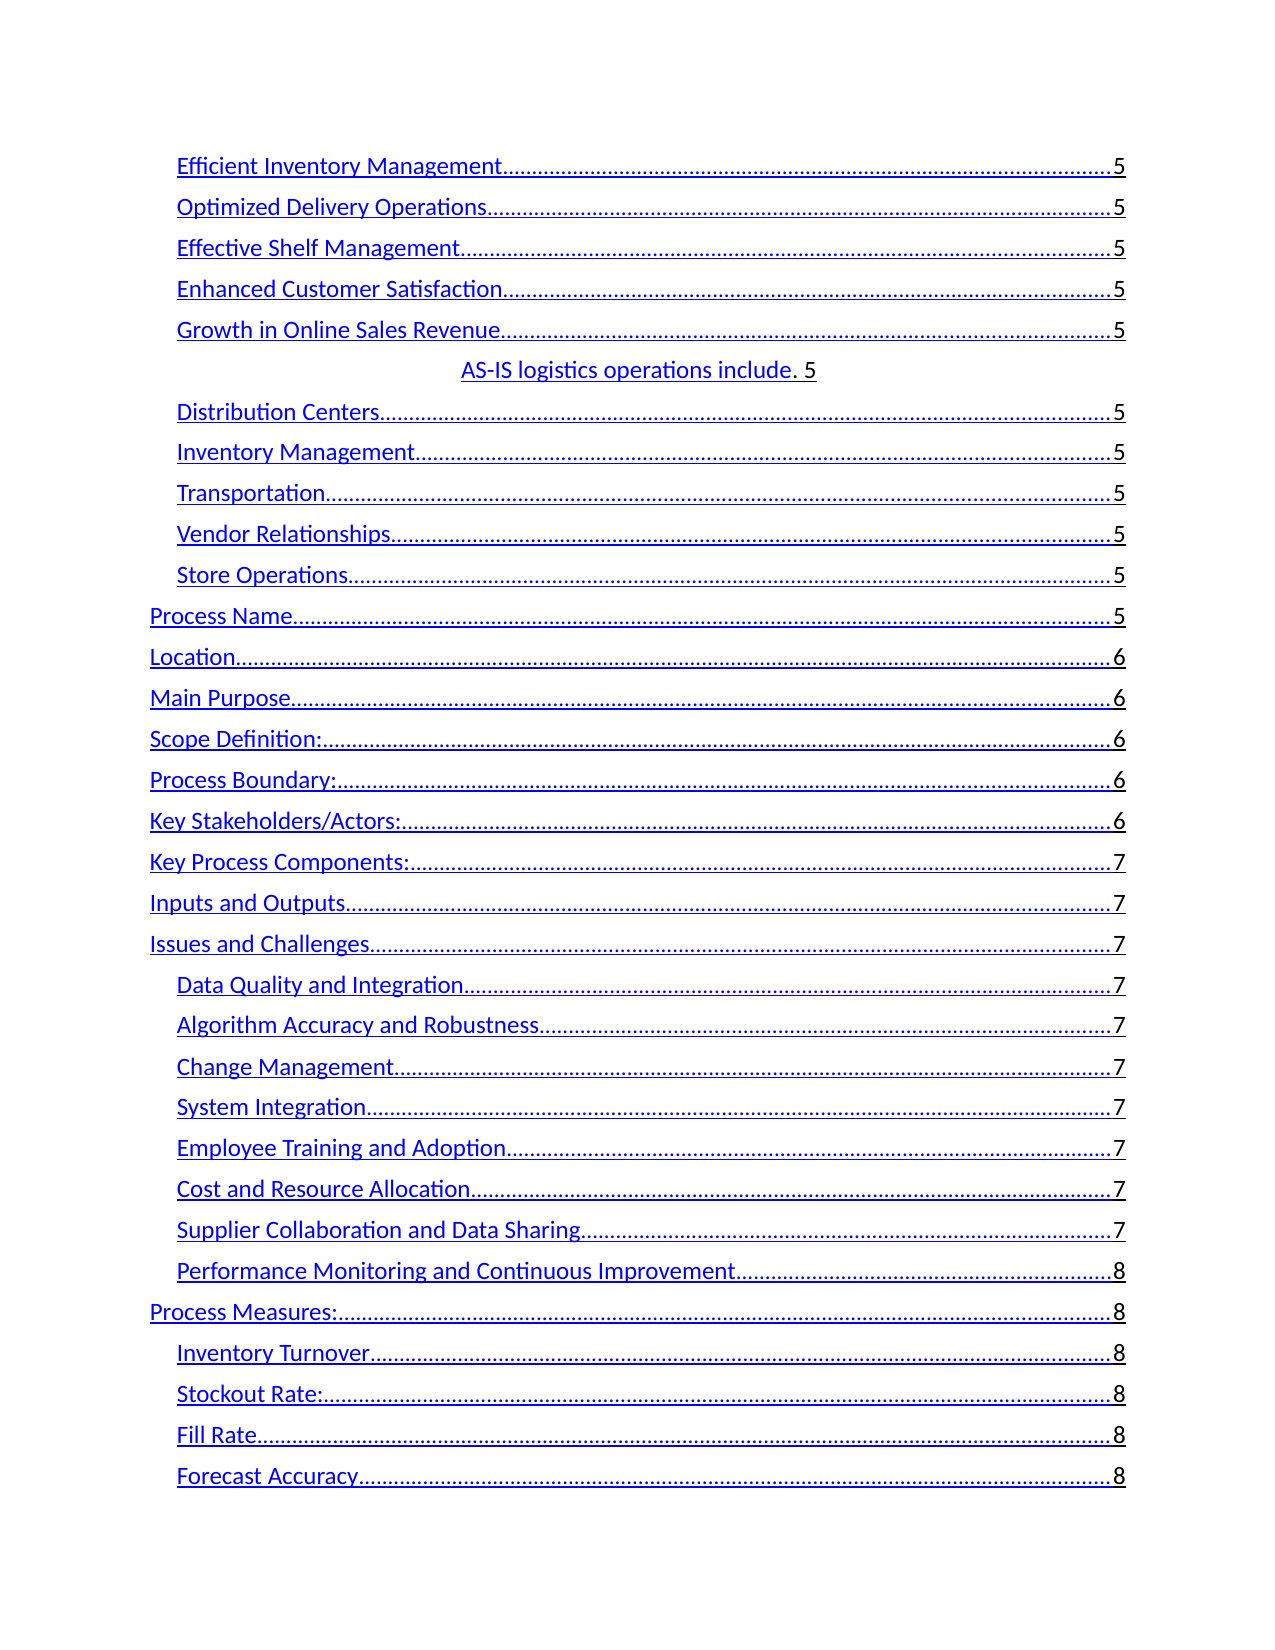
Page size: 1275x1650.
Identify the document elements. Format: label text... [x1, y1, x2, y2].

text Employee Training and Adoption 7 [175, 1132, 1127, 1163]
text Effective Shelf Management 5 [175, 232, 1127, 262]
text Cost and Resource Allocation 7 [175, 1173, 1127, 1204]
text Scope Definition: 6 [148, 723, 1127, 754]
text Optimized Delivery Operations 5 [175, 191, 1127, 221]
text Fill Rate 8 [175, 1419, 1127, 1449]
text Stockout Rate: 8 [175, 1378, 1127, 1409]
text Growth in Online Sales Revenue 5 [175, 314, 1127, 344]
text Enhanced Customer Satisfaction 5 [175, 273, 1127, 303]
text Performance Monitoring and Continuous Improvement 8 [175, 1255, 1127, 1286]
text Issues and Challenges 7 [148, 928, 1127, 958]
text Key Process Components: 7 [148, 846, 1127, 876]
text Process Measures: 8 [148, 1296, 1127, 1327]
text Inventory Management 5 [175, 437, 1127, 467]
text Store Operations 5 [175, 559, 1127, 590]
text Process Boundary: 6 [148, 764, 1127, 794]
text Key Stakeholders/Actors: 6 [148, 805, 1127, 836]
text Change Management 7 [175, 1051, 1127, 1081]
text Forecast Accuracy 8 [175, 1460, 1127, 1491]
text Supplier Collaboration and Data Sharing 7 [175, 1214, 1127, 1245]
text Process Name 5 [148, 600, 1127, 631]
text Efficient Inventory Management 5 [175, 150, 1127, 181]
text AS-IS logistics operations include. 5 [150, 355, 1127, 385]
text Inputs and Outputs 7 [148, 887, 1127, 917]
text Main Purpose 6 [148, 682, 1127, 713]
text Transportation 5 [175, 477, 1127, 508]
text Algorithm Accuracy and Robustness 7 [175, 1010, 1127, 1040]
text System Integration 7 [175, 1092, 1127, 1122]
text Vendor Relationships 5 [175, 518, 1127, 549]
text Location 6 [148, 641, 1127, 672]
text Distribution Centers 5 [175, 396, 1127, 426]
text Inventory Turnover 8 [175, 1337, 1127, 1368]
text Data Quality and Integration 7 [175, 969, 1127, 999]
